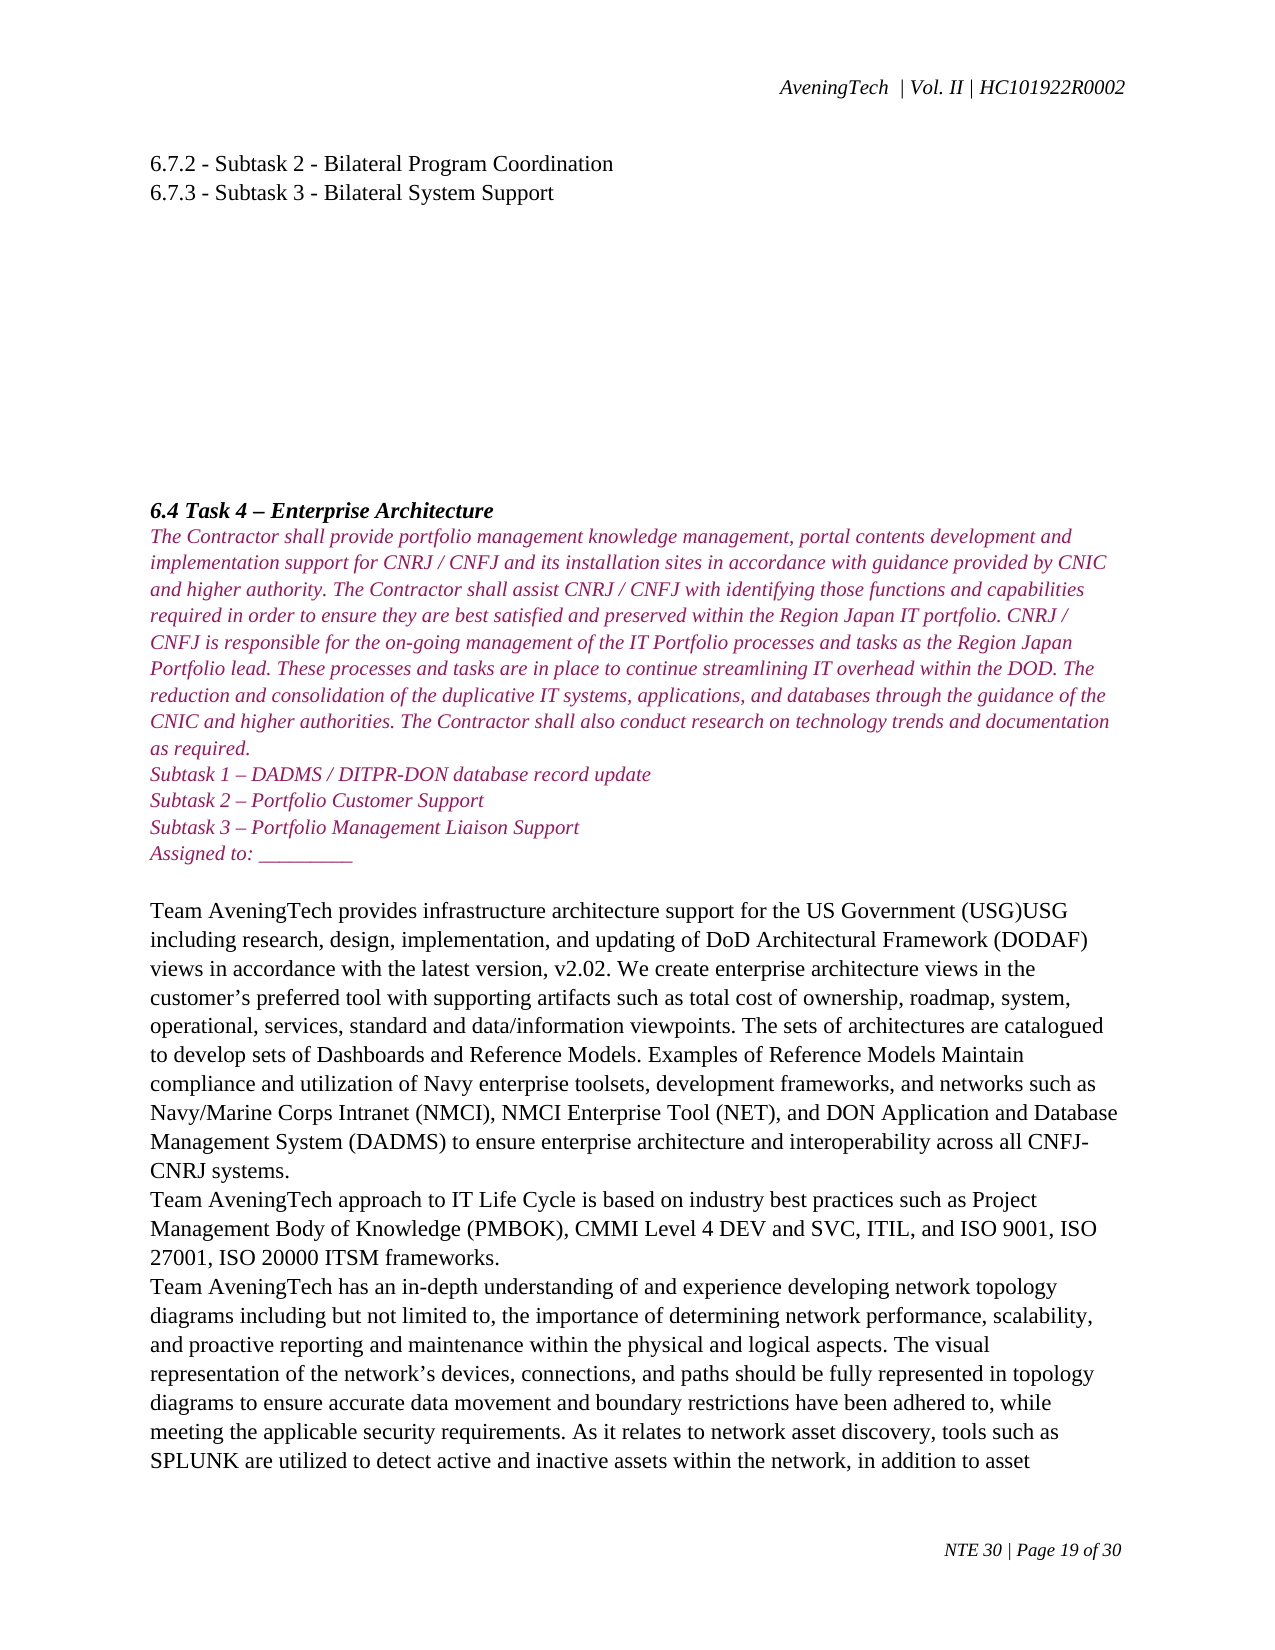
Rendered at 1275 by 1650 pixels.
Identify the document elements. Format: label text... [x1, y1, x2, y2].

text Assigned to: _________ [150, 841, 1125, 865]
text 6.7.3 - Subtask 3 - Bilateral System Support [150, 179, 1125, 205]
text Subtask 3 – Portfolio Management Liaison Support [150, 815, 1125, 839]
text Subtask 1 – DADMS / DITPR-DON database record update Subtask 2 – Portfolio Customer Support [150, 762, 1125, 812]
text The Contractor shall provide portfolio management knowledge management, portal contents development and implementation support for CNRJ / CNFJ and its installation sites in accordance with guidance provided by CNIC and higher authority. The Contractor shall assist CNRJ / CNFJ with identifying those functions and capabilities required in order to ensure they are best satisfied and preserved within the Region Japan IT portfolio. CNRJ / CNFJ is responsible for the on-going management of the IT Portfolio processes and tasks as the Region Japan Portfolio lead. These processes and tasks are in place to continue streamlining IT overhead within the DOD. The reduction and consolidation of the duplicative IT systems, applications, and databases through the guidance of the CNIC and higher authorities. The Contractor shall also conduct research on technology trends and documentation as required. [150, 524, 1125, 759]
text 6.7.2 - Subtask 2 - Bilateral Program Coordination [150, 150, 1125, 176]
text Team AveningTech provides infrastructure architecture support for the US Government (USG)USG including research, design, implementation, and updating of DoD Architectural Framework (DODAF) views in accordance with the latest version, v2.02. We create enterprise architecture views in the customer’s preferred tool with supporting artifacts such as total cost of ownership, roadmap, system, operational, services, standard and data/information viewpoints. The sets of architectures are catalogued to develop sets of Dashboards and Reference Models. Examples of Reference Models Maintain compliance and utilization of Navy enterprise toolsets, development frameworks, and networks such as Navy/Marine Corps Intranet (NMCI), NMCI Enterprise Tool (NET), and DON Application and Database Management System (DADMS) to ensure enterprise architecture and interoperability across all CNFJ-CNRJ systems. [150, 897, 1125, 1184]
text Team AveningTech approach to IT Life Cycle is based on industry best practices such as Project Management Body of Knowledge (PMBOK), CMMI Level 4 DEV and SVC, ITIL, and ISO 9001, ISO 27001, ISO 20000 ITSM frameworks. [150, 1186, 1125, 1271]
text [150, 1273, 1125, 1473]
subtitle 6.4 Task 4 – Enterprise Architecture [150, 497, 1125, 524]
